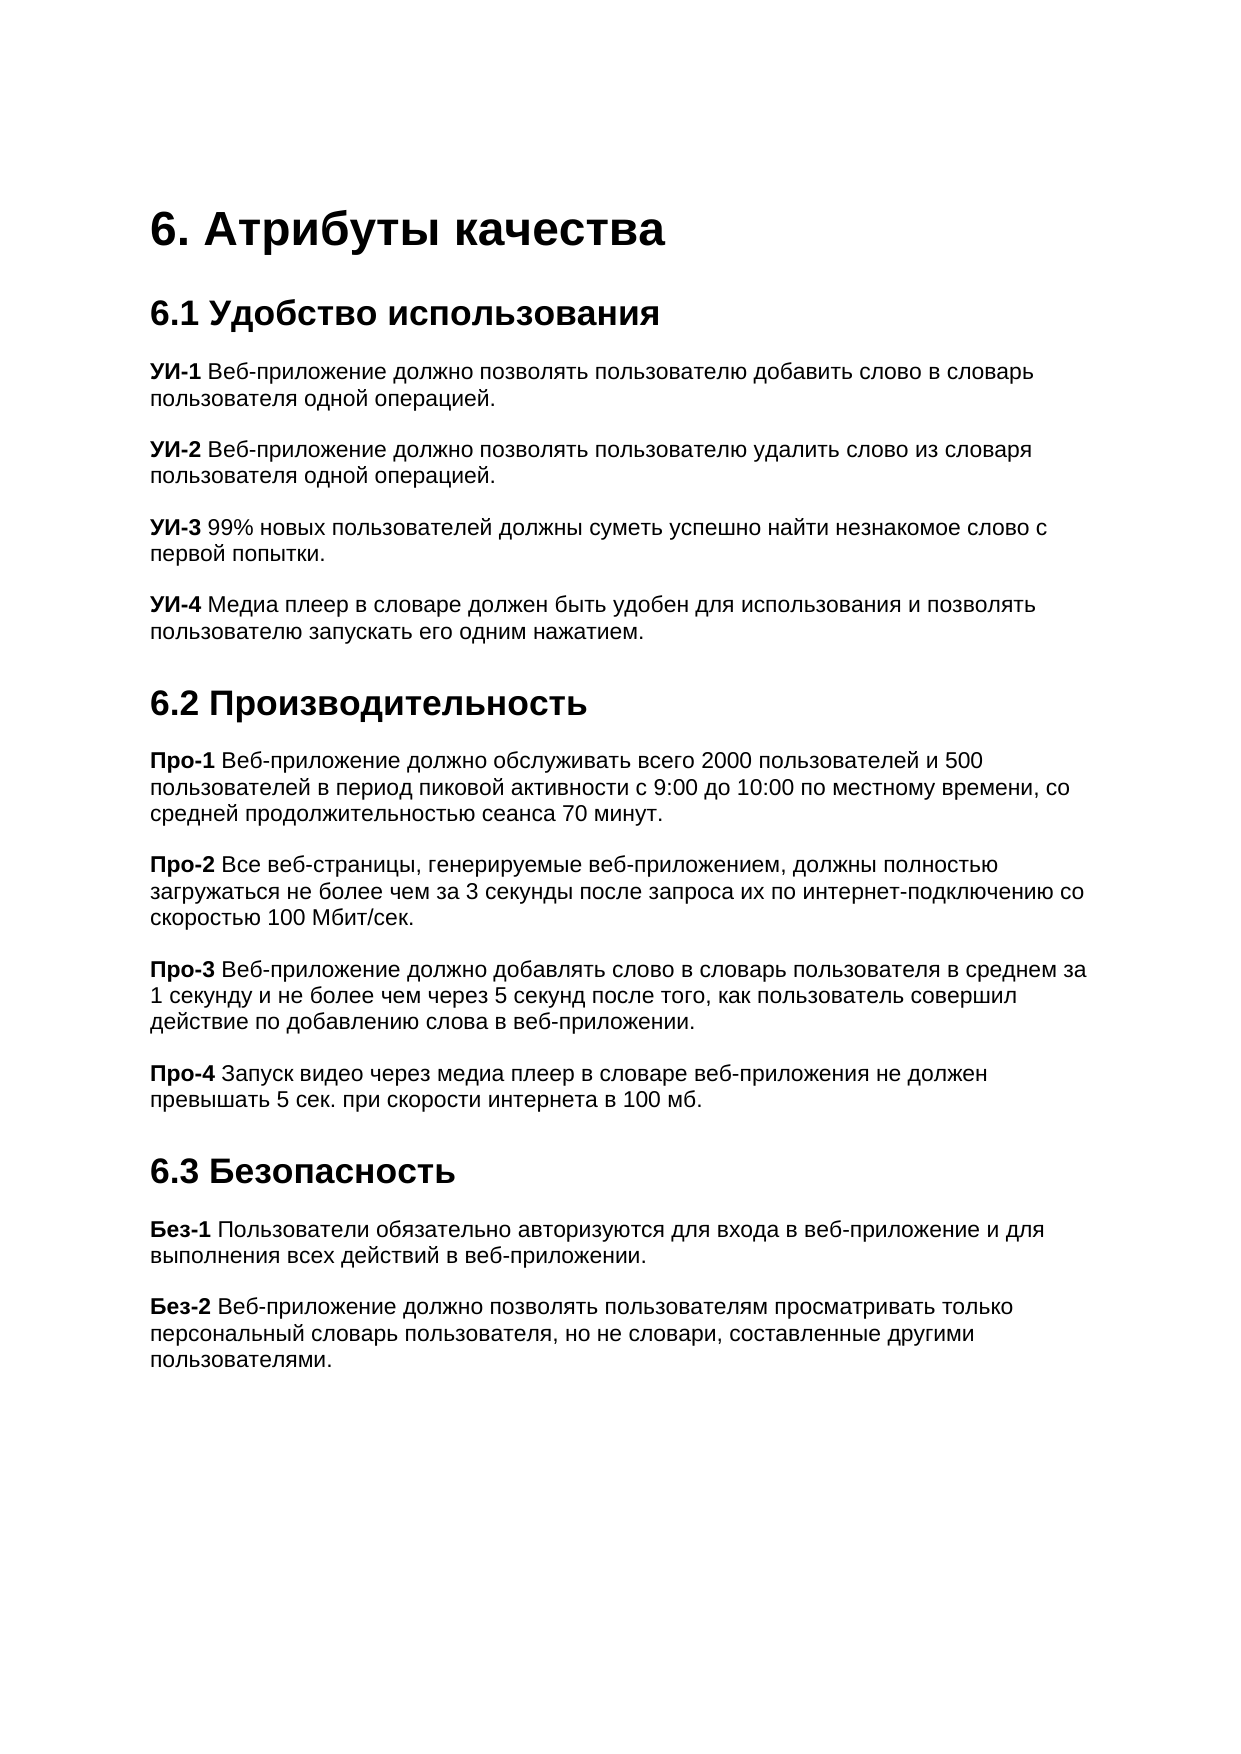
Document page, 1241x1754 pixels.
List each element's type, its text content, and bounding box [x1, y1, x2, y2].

subtitle 6.3 Безопасность [150, 1150, 1090, 1191]
subtitle 6.1 Удобство использования [150, 293, 1090, 333]
text Про-4 Запуск видео через медиа плеер в словаре веб-приложения не должен превышать 5 сек. при скорости интернета в 100 мб. [150, 1059, 1090, 1112]
text Без-1 Пользователи обязательно авторизуются для входа в веб-приложение и для выполнения всех действий в веб-приложении. [150, 1216, 1090, 1268]
text Про-3 Веб-приложение должно добавлять слово в словарь пользователя в среднем за 1 секунду и не более чем через 5 секунд после того, как пользователь совершил действие по добавлению слова в веб-приложении. [150, 956, 1090, 1034]
subtitle 6. Атрибуты качества [150, 200, 1090, 255]
text Про-1 Веб-приложение должно обслуживать всего 2000 пользователей и 500 пользователей в период пиковой активности с 9:00 до 10:00 по местному времени, со средней продолжительностью сеанса 70 минут. [150, 747, 1090, 826]
text Про-2 Все веб-страницы, генерируемые веб-приложением, должны полностью загружаться не более чем за 3 секунды после запроса их по интернет-подключению со скоростью 100 Мбит/сек. [150, 851, 1090, 931]
text Без-2 Веб-приложение должно позволять пользователям просматривать только персональный словарь пользователя, но не словари, составленные другими пользователями. [150, 1293, 1090, 1372]
text УИ-2 Веб-приложение должно позволять пользователю удалить слово из словаря пользователя одной операцией. [150, 436, 1090, 489]
text УИ-4 Медиа плеер в словаре должен быть удобен для использования и позволять пользователю запускать его одним нажатием. [150, 591, 1090, 644]
text УИ-3 99% новых пользователей должны суметь успешно найти незнакомое слово с первой попытки. [150, 514, 1090, 566]
subtitle 6.2 Производительность [150, 682, 1090, 722]
text УИ-1 Веб-приложение должно позволять пользователю добавить слово в словарь пользователя одной операцией. [150, 358, 1090, 411]
